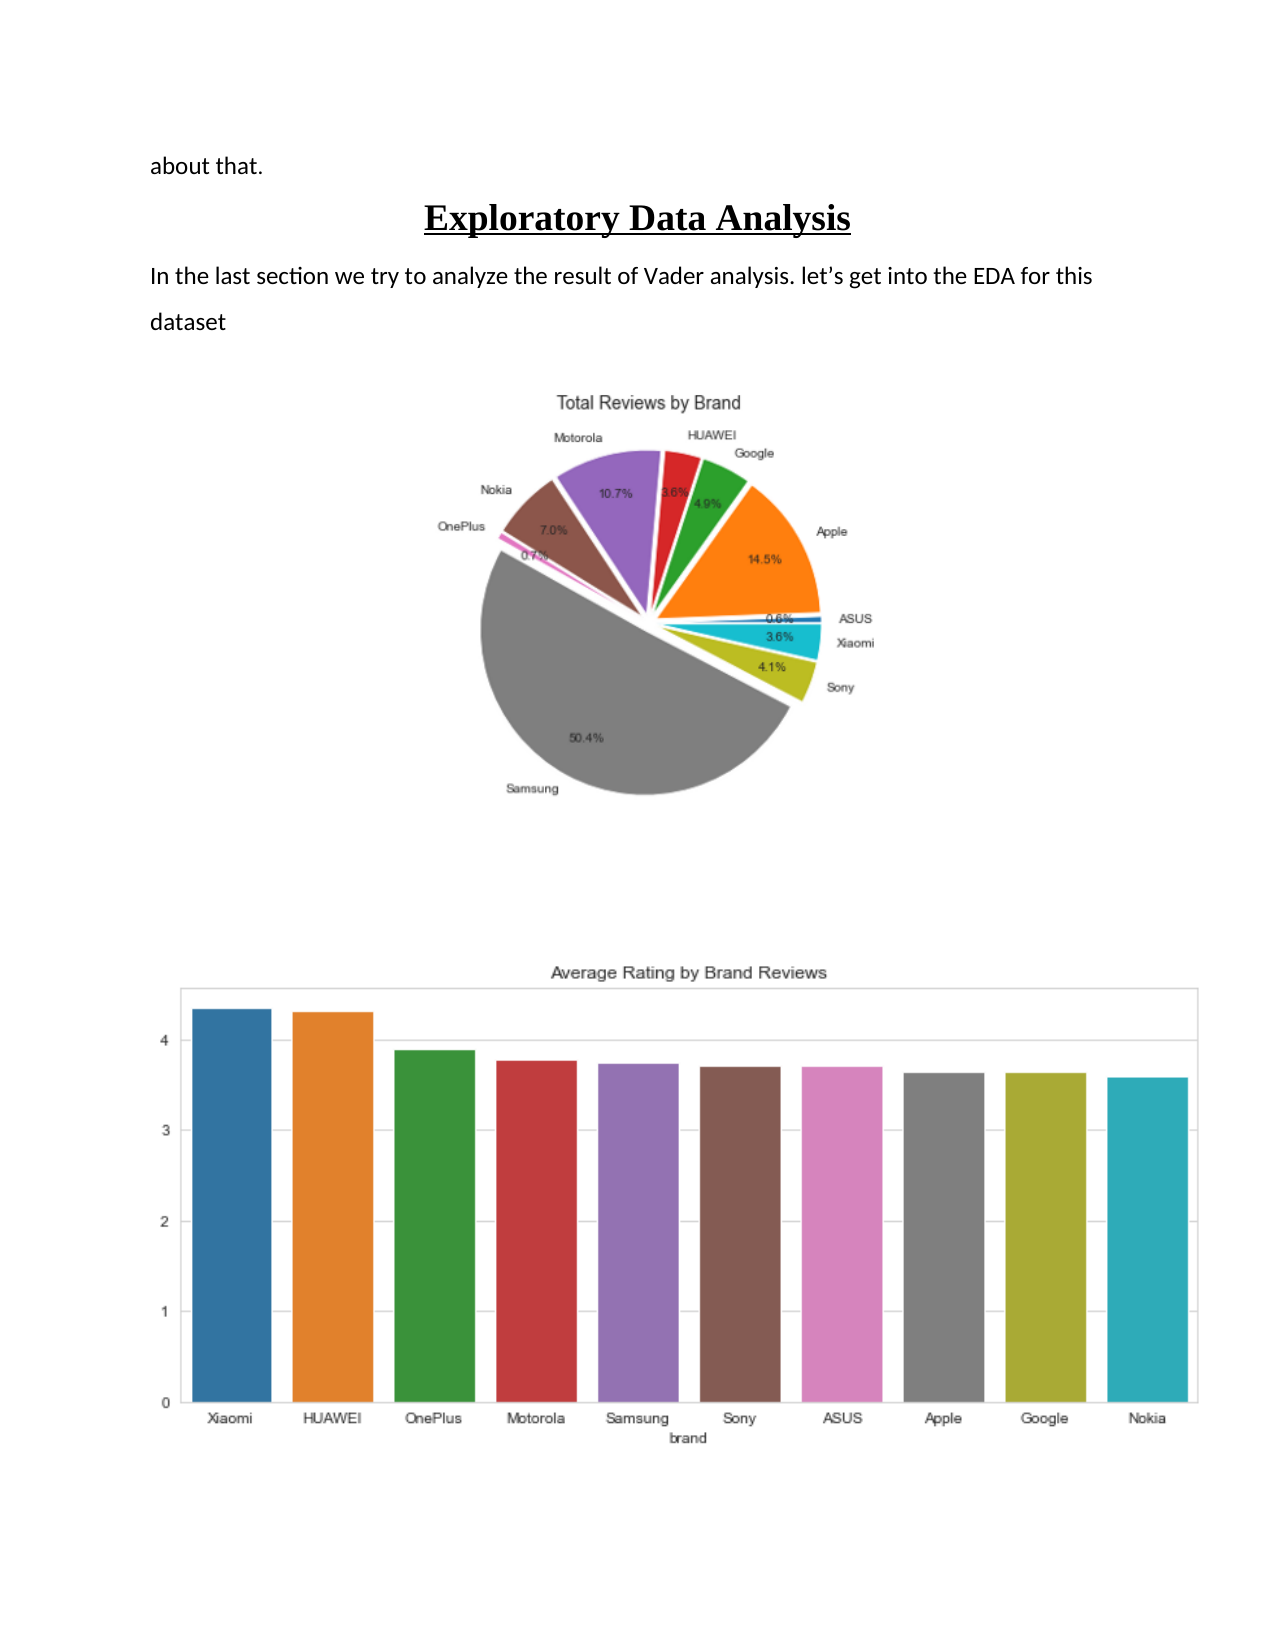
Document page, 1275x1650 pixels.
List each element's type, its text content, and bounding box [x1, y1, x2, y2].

picture [150, 956, 1208, 1457]
text In the last section we try to analyze the result of Vader analysis. let’s get into the EDA for this dataset [150, 260, 1125, 337]
text Exploratory Data Analysis [150, 196, 1125, 239]
picture [183, 351, 1092, 898]
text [150, 150, 1125, 181]
